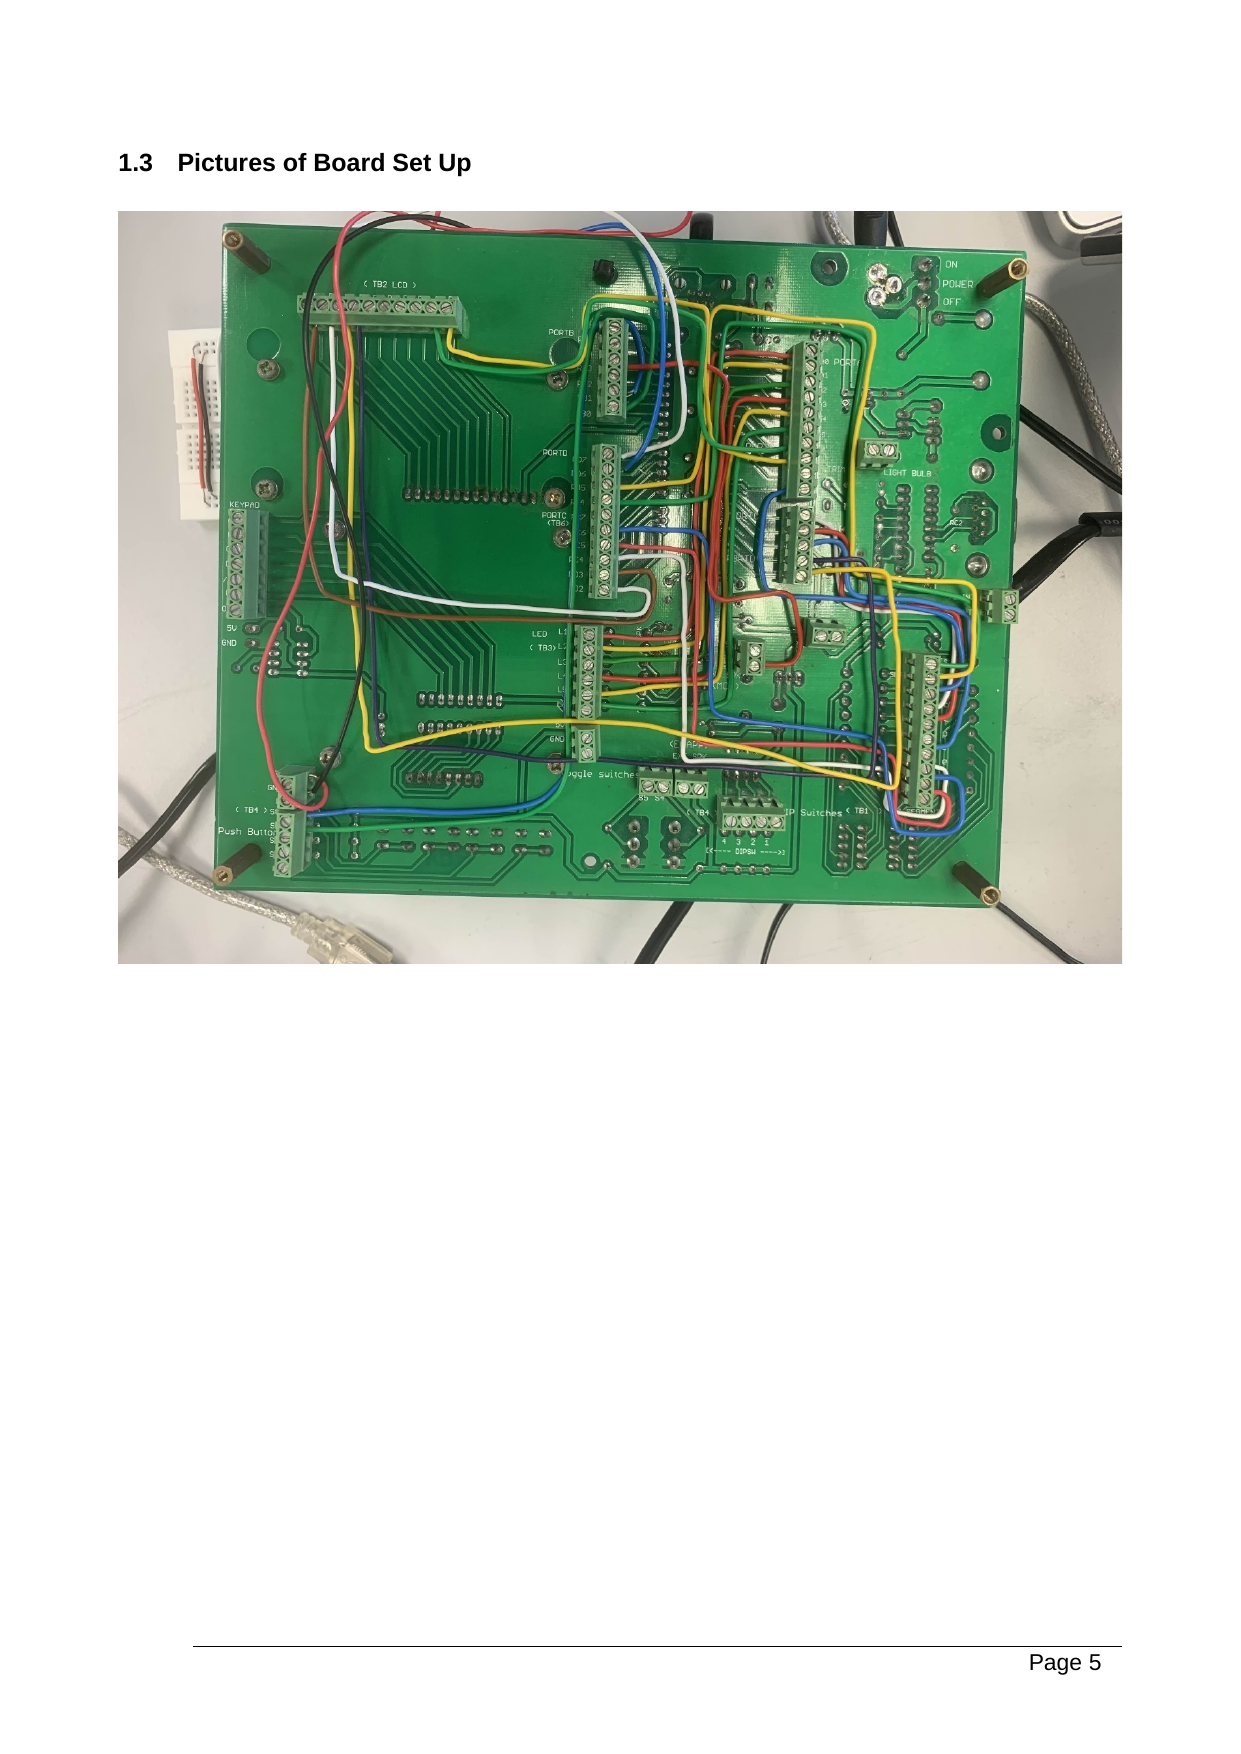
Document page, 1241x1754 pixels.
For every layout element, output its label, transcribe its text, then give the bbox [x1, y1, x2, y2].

picture [118, 211, 1123, 964]
subtitle Pictures of Board Set Up [118, 148, 1122, 177]
